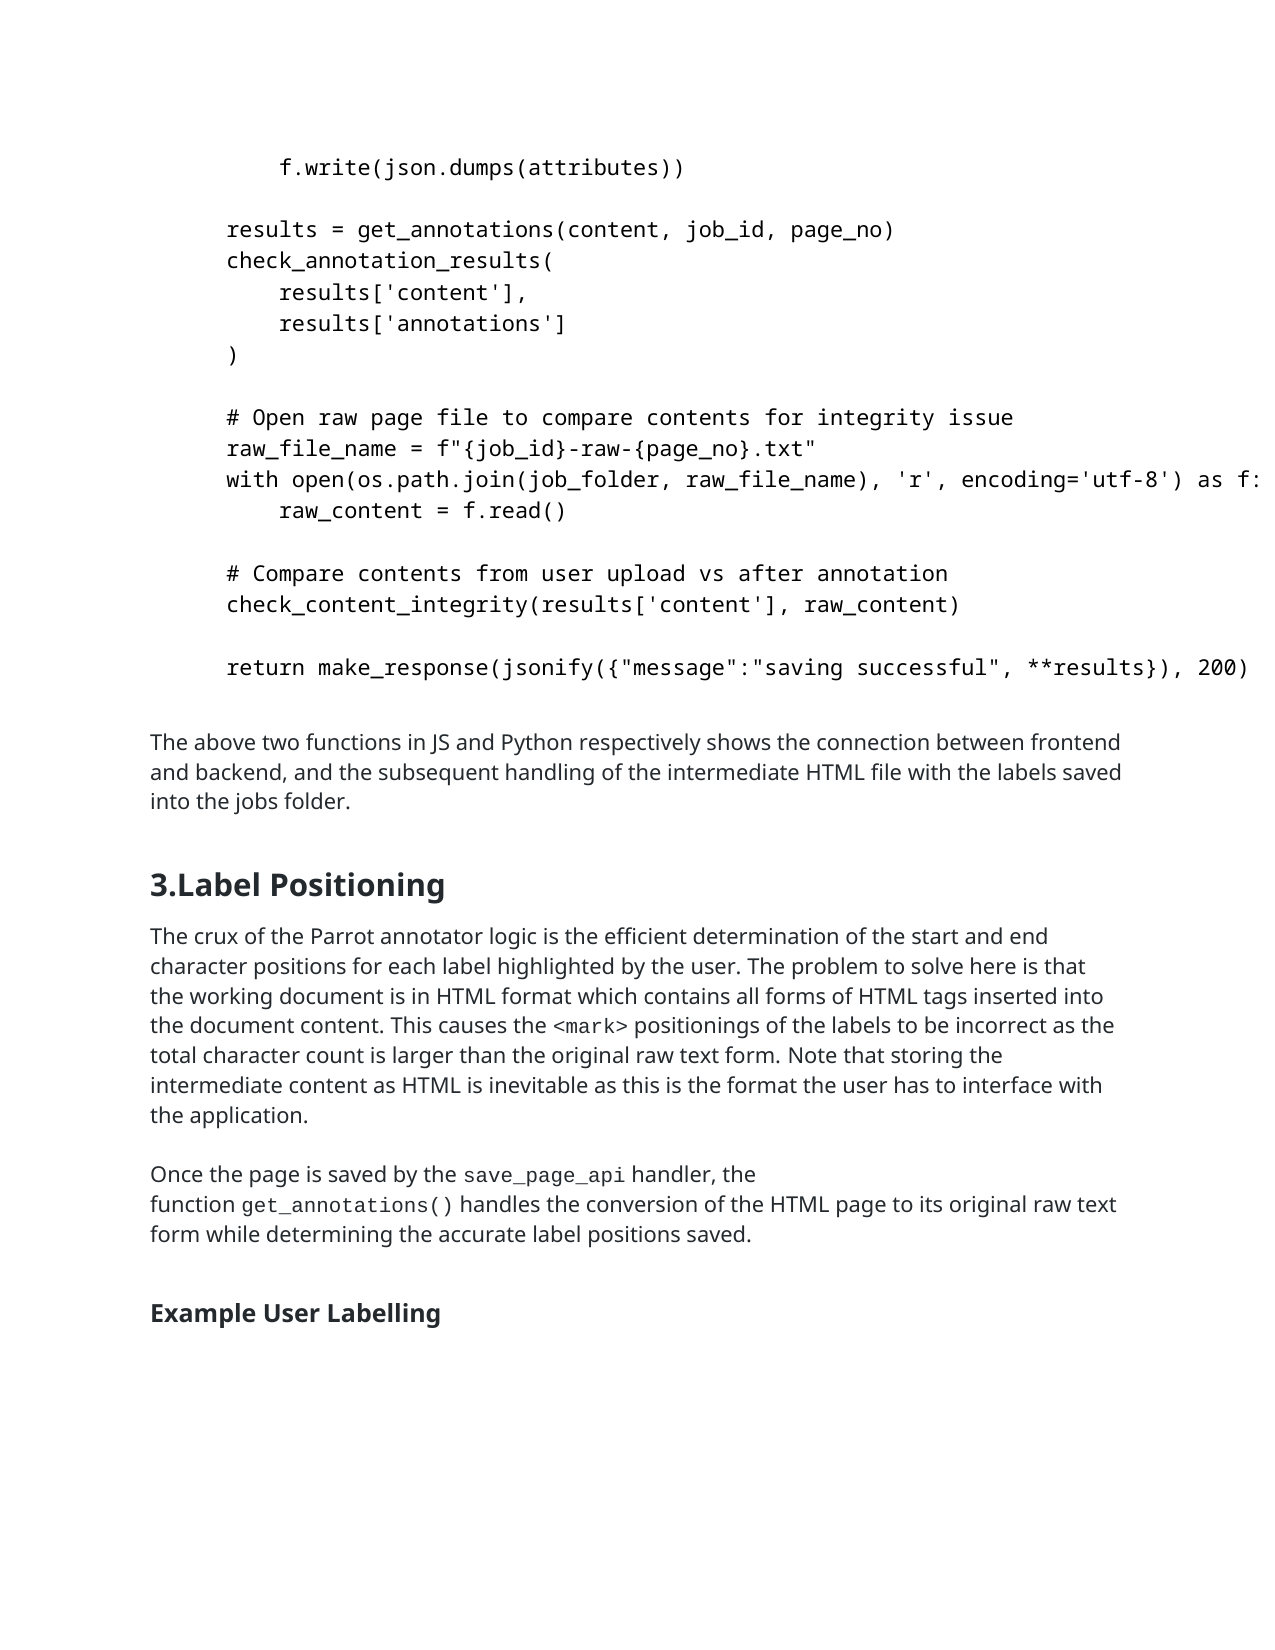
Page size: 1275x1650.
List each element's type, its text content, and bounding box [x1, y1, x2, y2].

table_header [150, 150, 1275, 681]
text The above two functions in JS and Python respectively shows the connection between frontend and backend, and the subsequent handling of the intermediate HTML file with the labels saved into the jobs folder. [150, 697, 1125, 816]
text The crux of the Parrot annotator logic is the efficient determination of the start and end character positions for each label highlighted by the user. The problem to solve here is that the working document is in HTML format which contains all forms of HTML tags inserted into the document content. This causes the <mark> positionings of the labels to be incorrect as the total character count is larger than the original raw text form. Note that storing the intermediate content as HTML is inevitable as this is the format the user has to interface with the application. Once the page is saved by the save_page_api handler, the function get_annotations() handles the conversion of the HTML page to its original raw text form while determining the accurate label positions saved. [150, 921, 1125, 1249]
text Example User Labelling [150, 1296, 1125, 1330]
text 3.Label Positioning [150, 863, 1125, 906]
